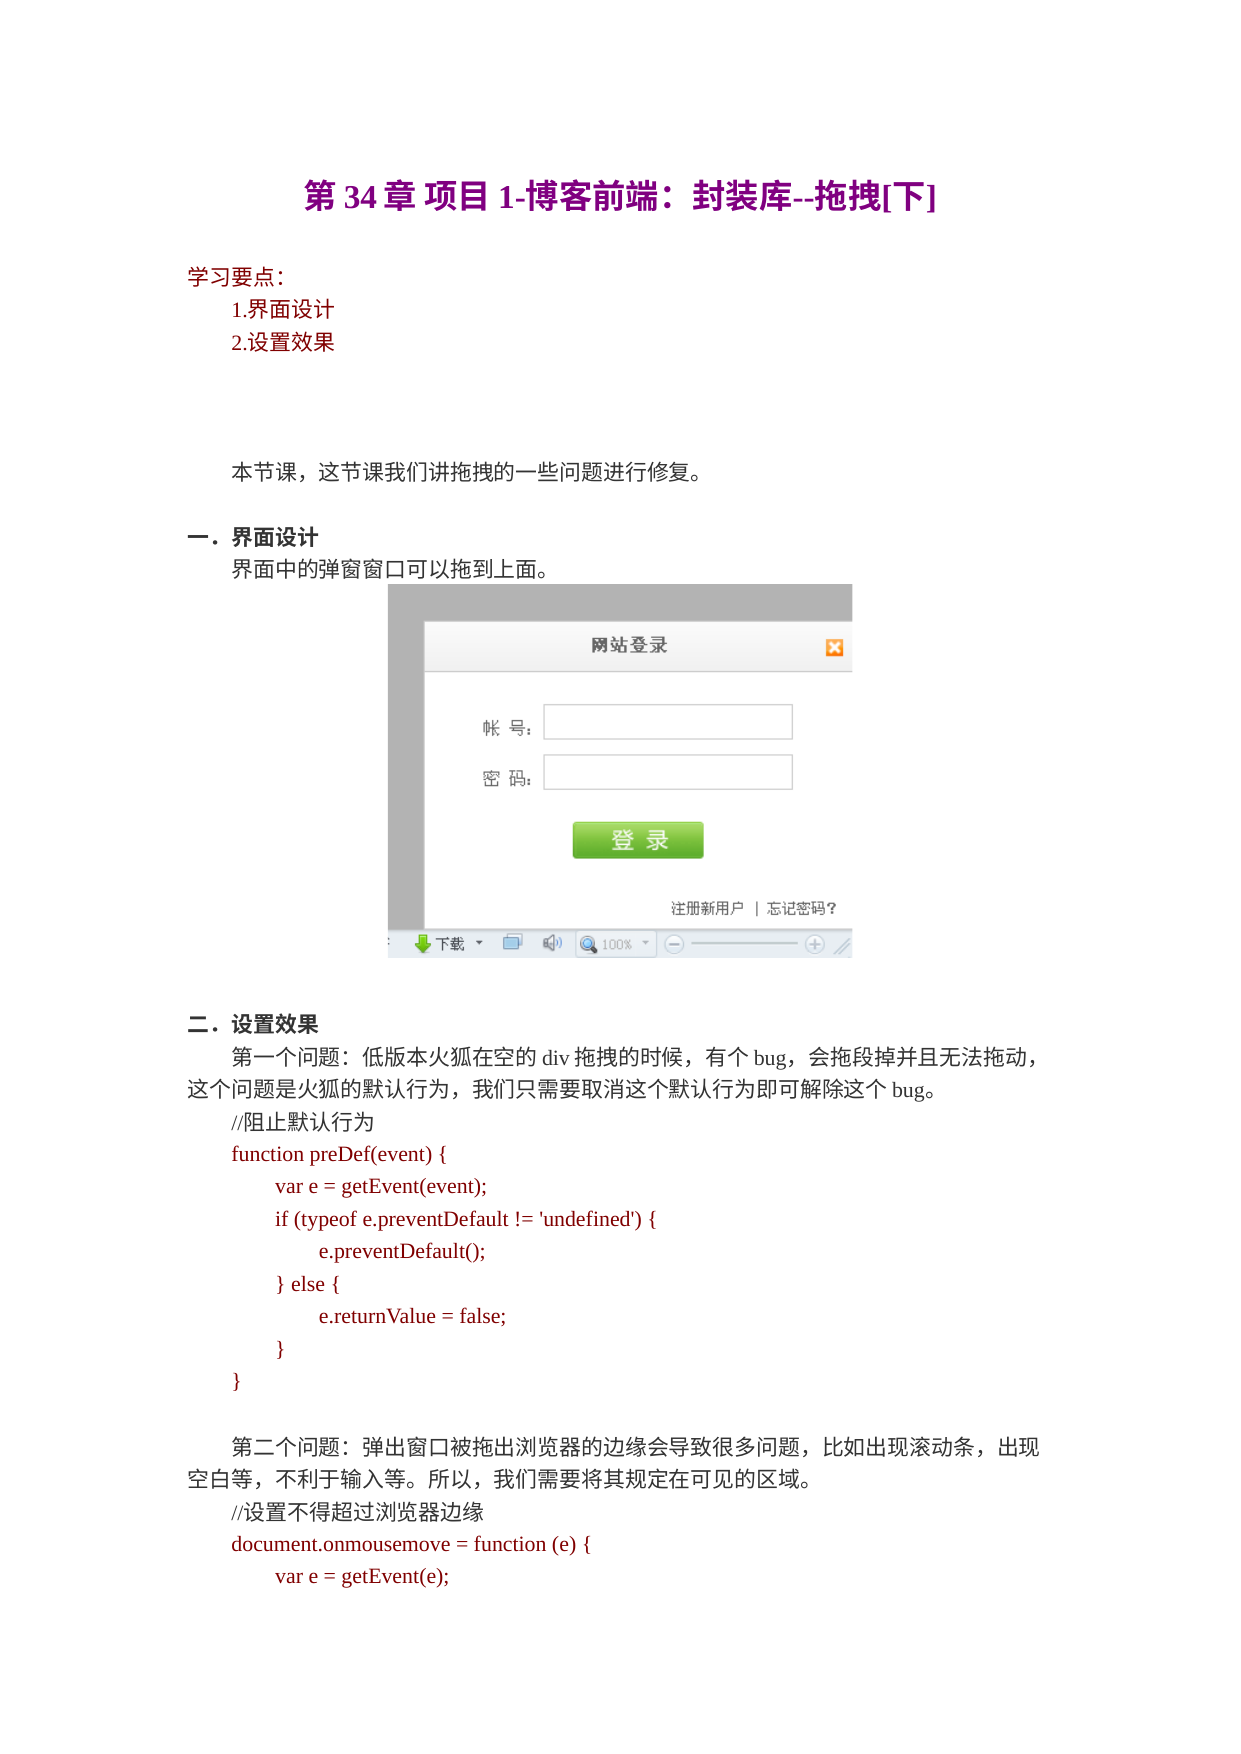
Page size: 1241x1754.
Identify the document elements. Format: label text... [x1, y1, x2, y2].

text 学习要点： [187, 259, 1053, 292]
text 本节课，这节课我们讲拖拽的一些问题进行修复。 [187, 454, 1053, 487]
text e.preventDefault(); [187, 1234, 1053, 1267]
text //阻止默认行为 [187, 1104, 1053, 1137]
text function preDef(event) { [187, 1137, 1053, 1169]
list 设置效果 [231, 324, 1053, 357]
text } [187, 1364, 1053, 1397]
text if (typeof e.preventDefault != 'undefined') { [187, 1202, 1053, 1234]
text } [187, 1332, 1053, 1364]
text var e = getEvent(event); [187, 1169, 1053, 1202]
text } else { [187, 1267, 1053, 1299]
text 第一个问题：低版本火狐在空的div拖拽的时候，有个bug，会拖段掉并且无法拖动，这个问题是火狐的默认行为，我们只需要取消这个默认行为即可解除这个bug。 [187, 1039, 1053, 1104]
text 第二个问题：弹出窗口被拖出浏览器的边缘会导致很多问题，比如出现滚动条，出现空白等，不利于输入等。所以，我们需要将其规定在可见的区域。 [187, 1429, 1053, 1494]
picture [387, 584, 853, 958]
text //设置不得超过浏览器边缘 [187, 1494, 1053, 1527]
list 界面设计 [187, 519, 1053, 552]
text document.onmousemove = function (e) { [187, 1527, 1053, 1559]
list 界面设计 [231, 292, 1053, 324]
text var e = getEvent(e); [187, 1559, 1053, 1592]
text 第34章 项目1-博客前端：封装库--拖拽[下] [187, 162, 1053, 227]
list 设置效果 [187, 1007, 1053, 1039]
text 界面中的弹窗窗口可以拖到上面。 [187, 552, 1053, 584]
text e.returnValue = false; [187, 1299, 1053, 1332]
